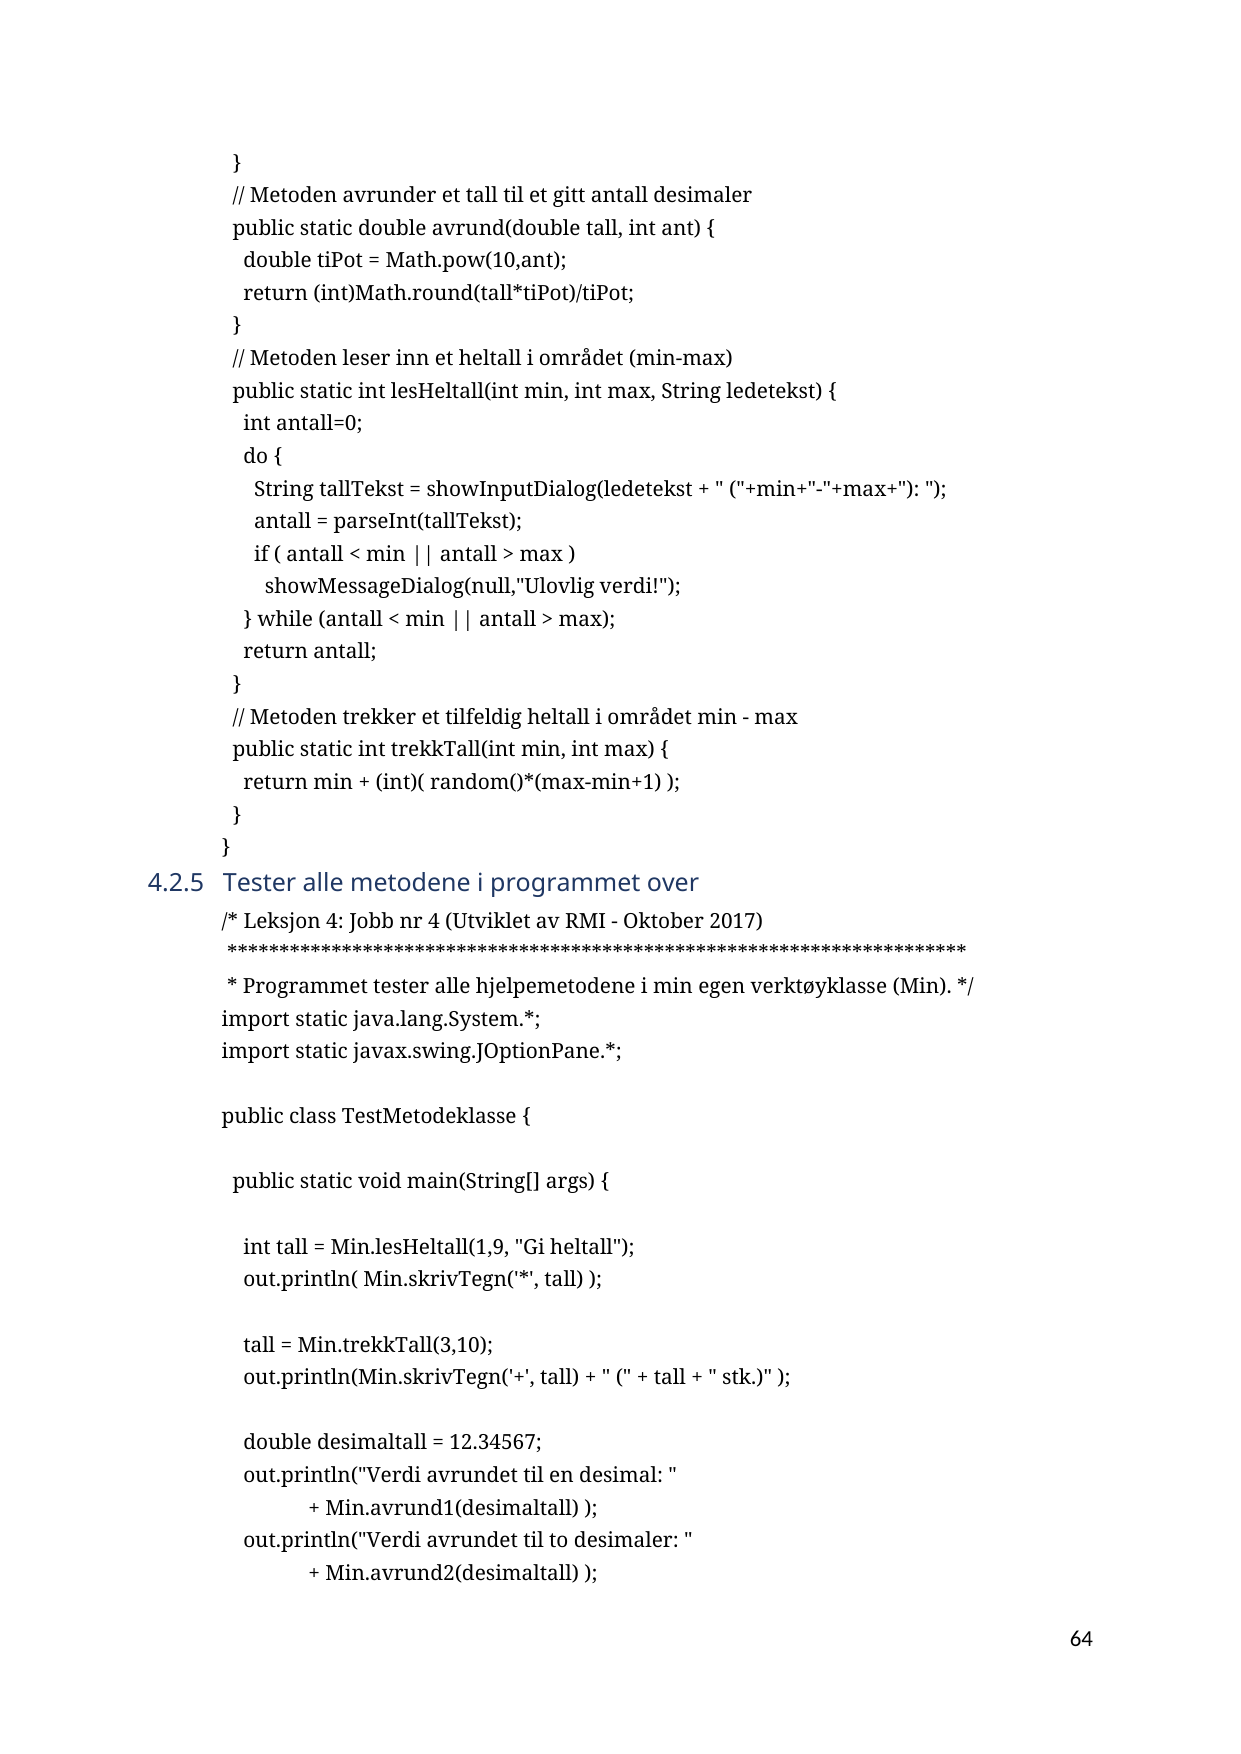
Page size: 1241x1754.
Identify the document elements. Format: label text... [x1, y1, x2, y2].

text return min + (int)( random()*(max-min+1) ); [221, 767, 1093, 796]
text antall = parseInt(tallTekst); [221, 506, 1093, 535]
text out.println(Min.skrivTegn('+', tall) + " (" + tall + " stk.)" ); [221, 1362, 1093, 1391]
text tall = Min.trekkTall(3,10); [221, 1330, 1093, 1358]
text // Metoden avrunder et tall til et gitt antall desimaler [221, 180, 1093, 209]
text // Metoden trekker et tilfeldig heltall i området min - max [221, 702, 1093, 730]
text * Programmet tester alle hjelpemetodene i min egen verktøyklasse (Min). */ [221, 971, 1093, 999]
text } [221, 669, 1093, 698]
text public class TestMetodeklasse { [221, 1101, 1093, 1130]
text // Metoden leser inn et heltall i området (min-max) [221, 343, 1093, 372]
text if ( antall < min || antall > max ) [221, 539, 1093, 567]
text double desimaltall = 12.34567; [221, 1427, 1093, 1456]
text public static void main(String[] args) { [221, 1167, 1093, 1195]
text } [221, 832, 1093, 861]
text import static javax.swing.JOptionPane.*; [221, 1036, 1093, 1065]
text import static java.lang.System.*; [221, 1004, 1093, 1032]
text out.println( Min.skrivTegn('*', tall) ); [221, 1264, 1093, 1293]
text } [221, 800, 1093, 828]
text *********************************************************************** [221, 938, 1093, 967]
text public static double avrund(double tall, int ant) { [221, 213, 1093, 241]
text int tall = Min.lesHeltall(1,9, "Gi heltall"); [221, 1232, 1093, 1260]
subtitle Tester alle metodene i programmet over [148, 865, 1093, 899]
text return (int)Math.round(tall*tiPot)/tiPot; [221, 278, 1093, 306]
text do { [221, 441, 1093, 469]
text public static int lesHeltall(int min, int max, String ledetekst) { [221, 376, 1093, 404]
text showMessageDialog(null,"Ulovlig verdi!"); [221, 571, 1093, 600]
text + Min.avrund2(desimaltall) ); [221, 1558, 1093, 1586]
text out.println("Verdi avrundet til en desimal: " [221, 1460, 1093, 1488]
text } [221, 311, 1093, 339]
text public static int trekkTall(int min, int max) { [221, 734, 1093, 763]
text } while (antall < min || antall > max); [221, 604, 1093, 632]
text int antall=0; [221, 408, 1093, 437]
text out.println("Verdi avrundet til to desimaler: " [221, 1525, 1093, 1554]
text } [221, 148, 1093, 176]
text double tiPot = Math.pow(10,ant); [221, 245, 1093, 274]
text return antall; [221, 637, 1093, 665]
text String tallTekst = showInputDialog(ledetekst + " ("+min+"-"+max+"): "); [221, 474, 1093, 502]
text + Min.avrund1(desimaltall) ); [221, 1493, 1093, 1521]
text /* Leksjon 4: Jobb nr 4 (Utviklet av RMI - Oktober 2017) [221, 906, 1093, 934]
